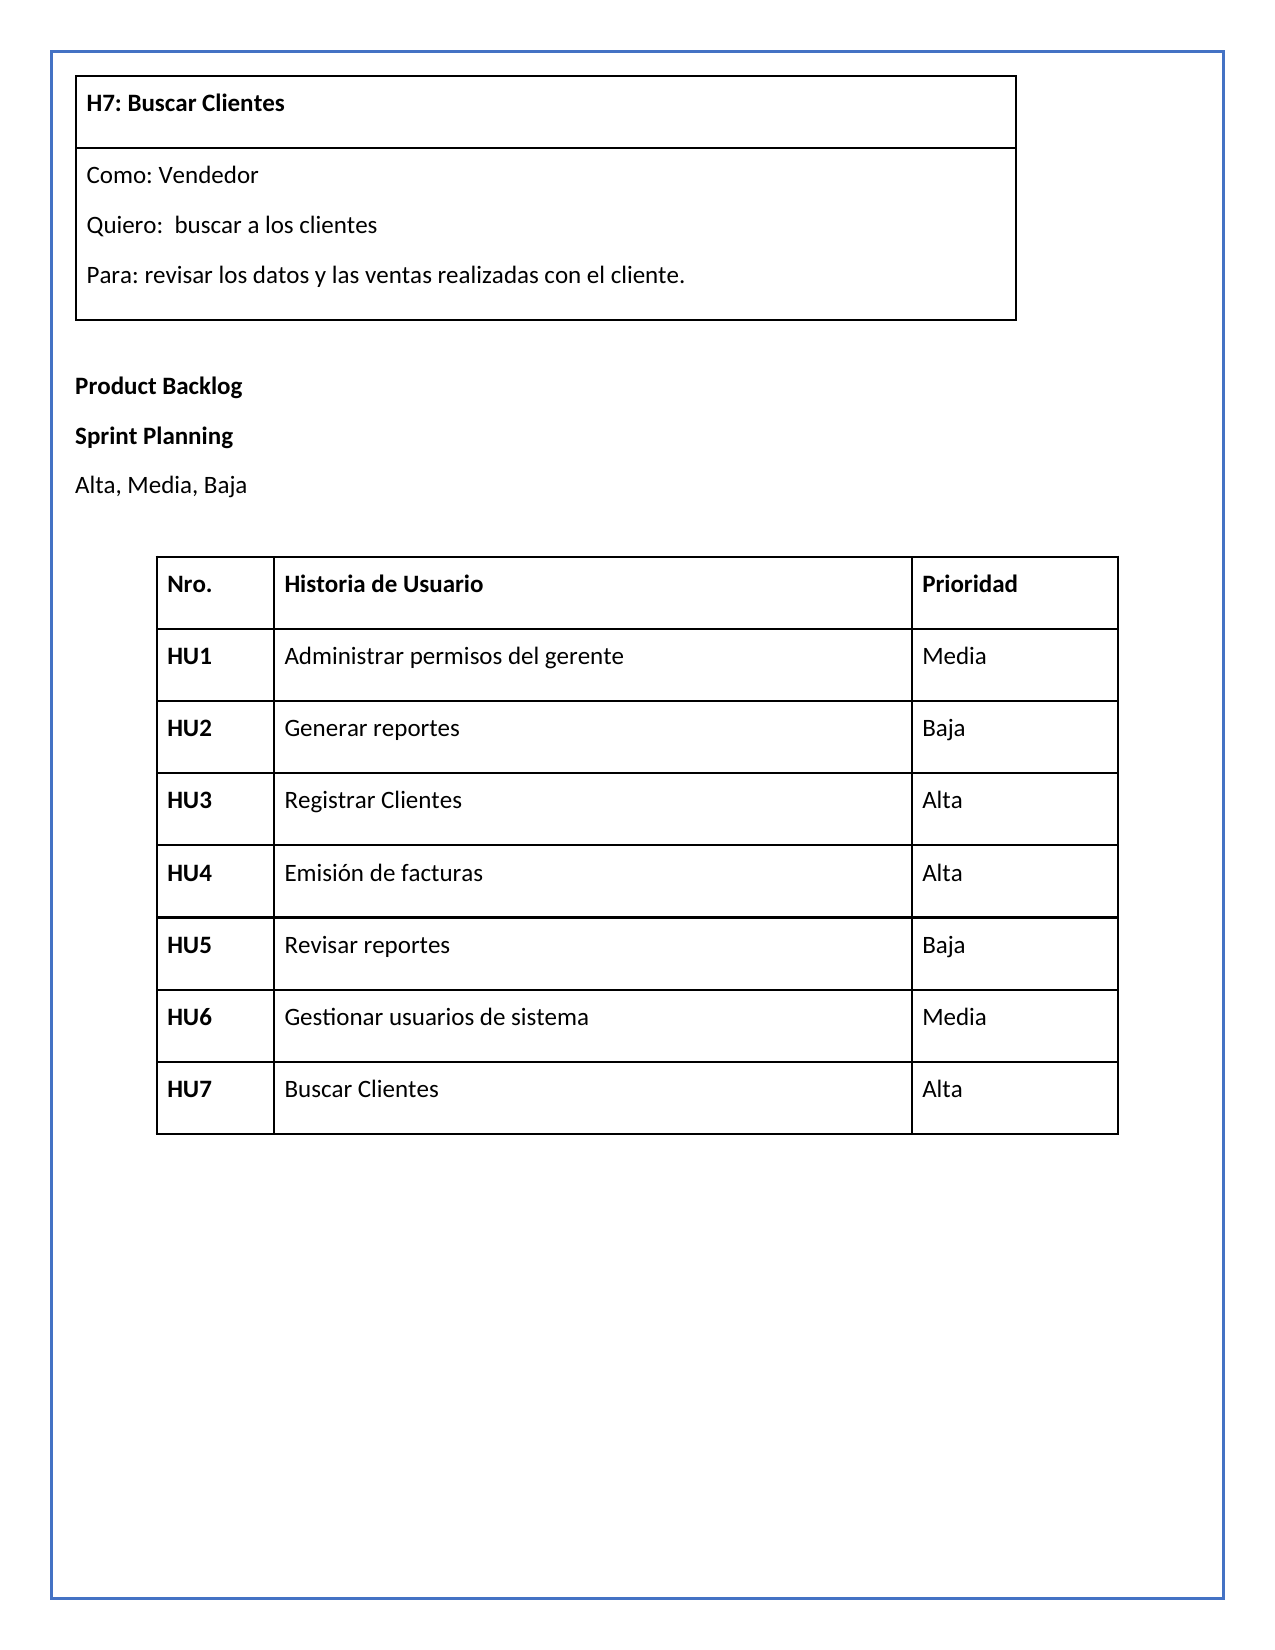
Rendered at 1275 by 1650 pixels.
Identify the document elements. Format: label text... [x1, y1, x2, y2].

text Sprint Planning [75, 420, 1200, 450]
table_header Historia de Usuario [275, 558, 911, 628]
table_cell Alta [913, 774, 1117, 844]
table_header Nro. [158, 558, 273, 628]
table_cell Alta [913, 846, 1117, 916]
table_cell HU3 [158, 774, 273, 844]
table_cell Baja [913, 702, 1117, 772]
table_cell Alta [913, 1063, 1117, 1133]
table_cell Media [913, 630, 1117, 700]
table_cell Gestionar usuarios de sistema [275, 991, 911, 1061]
table_cell Registrar Clientes [275, 774, 911, 844]
text Alta, Media, Baja [75, 469, 1200, 500]
table_cell Generar reportes [275, 702, 911, 772]
text Product Backlog [75, 370, 1200, 401]
table_cell HU5 [158, 919, 273, 989]
table_cell Baja [913, 919, 1117, 989]
table_header Prioridad [913, 558, 1117, 628]
table_cell HU1 [158, 630, 273, 700]
table_cell Media [913, 991, 1117, 1061]
table_cell HU7 [158, 1063, 273, 1133]
table_cell Administrar permisos del gerente [275, 630, 911, 700]
table_cell Emisión de facturas [275, 846, 911, 916]
table_cell Revisar reportes [275, 919, 911, 989]
table_cell HU6 [158, 991, 273, 1061]
table_cell HU4 [158, 846, 273, 916]
table_cell HU2 [158, 702, 273, 772]
table_cell Como: Vendedor Quiero: buscar a los clientes Para: revisar los datos y las ventas realizadas con el cliente. [77, 149, 1015, 318]
table_header H7: Buscar Clientes [77, 77, 1015, 147]
table_cell Buscar Clientes [275, 1063, 911, 1133]
